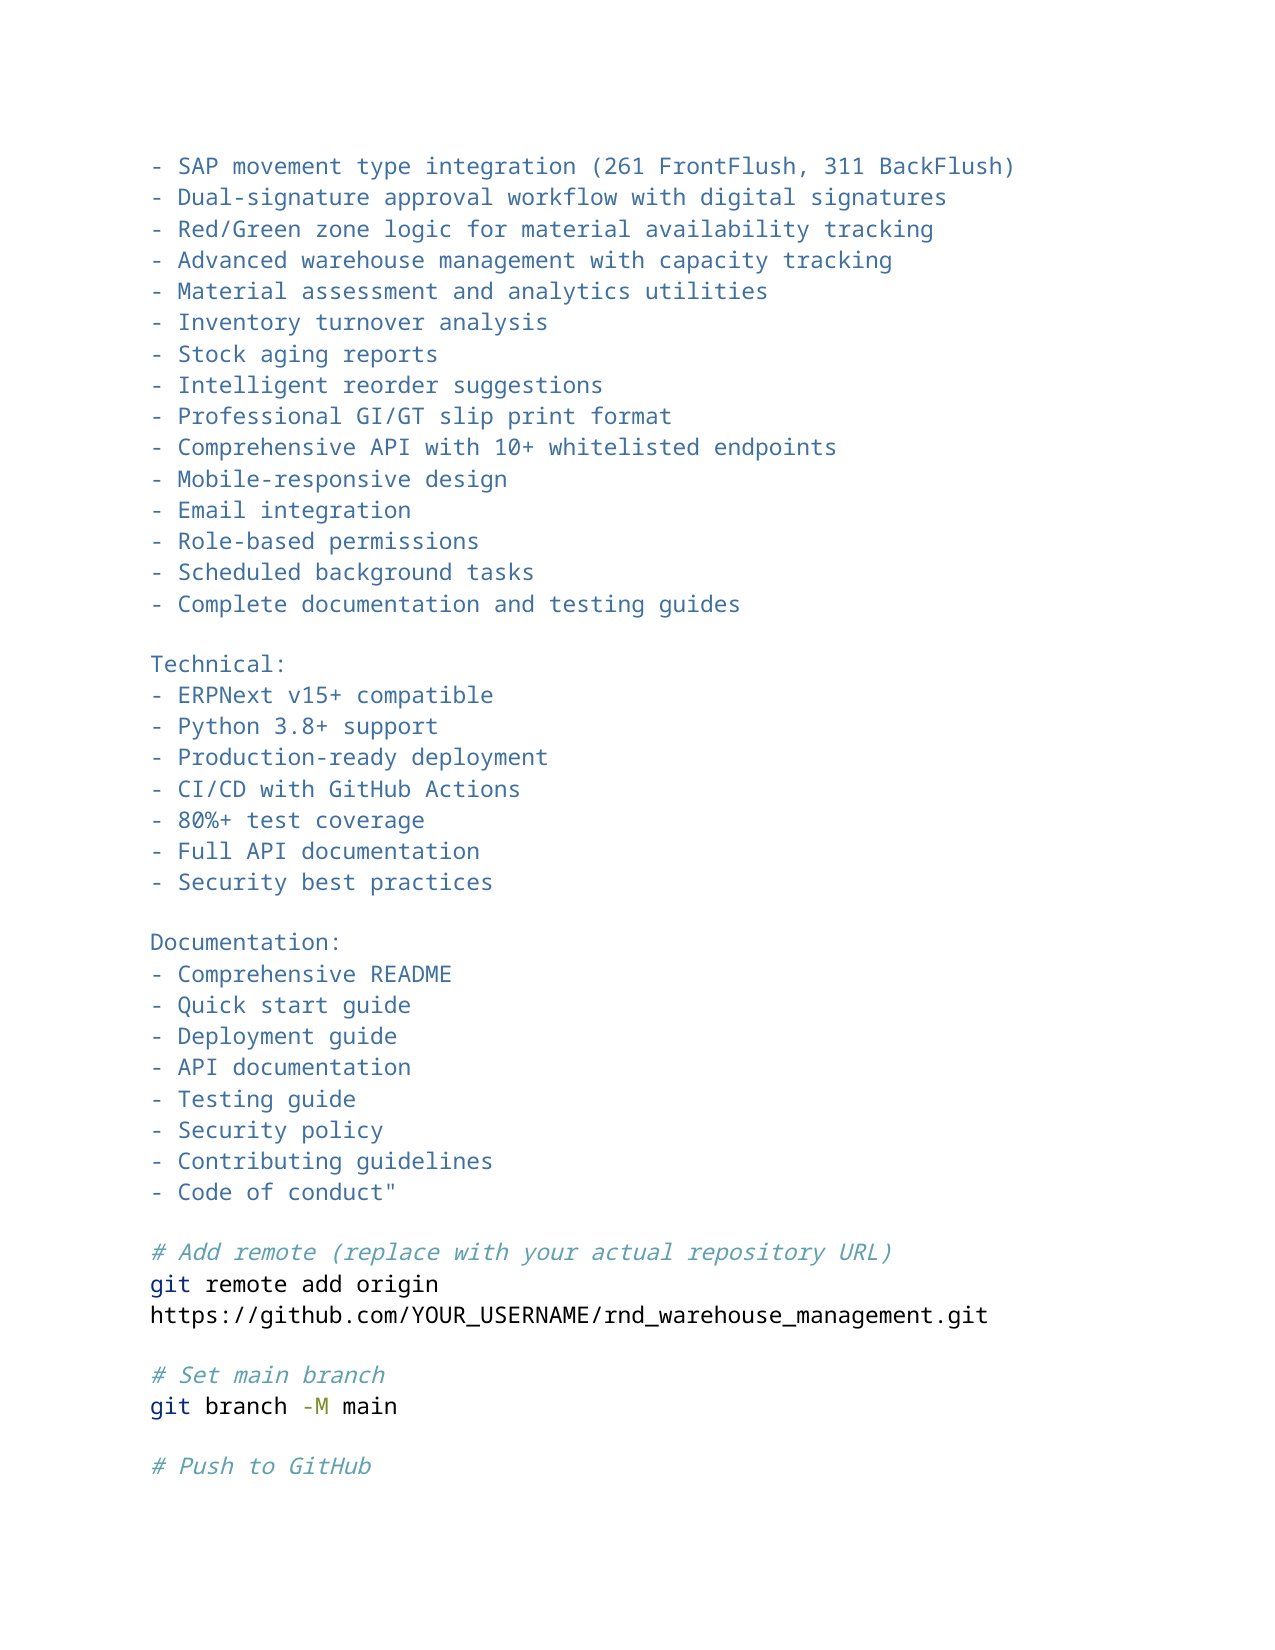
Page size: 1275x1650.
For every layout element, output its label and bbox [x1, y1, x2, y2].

text [150, 150, 1125, 1481]
